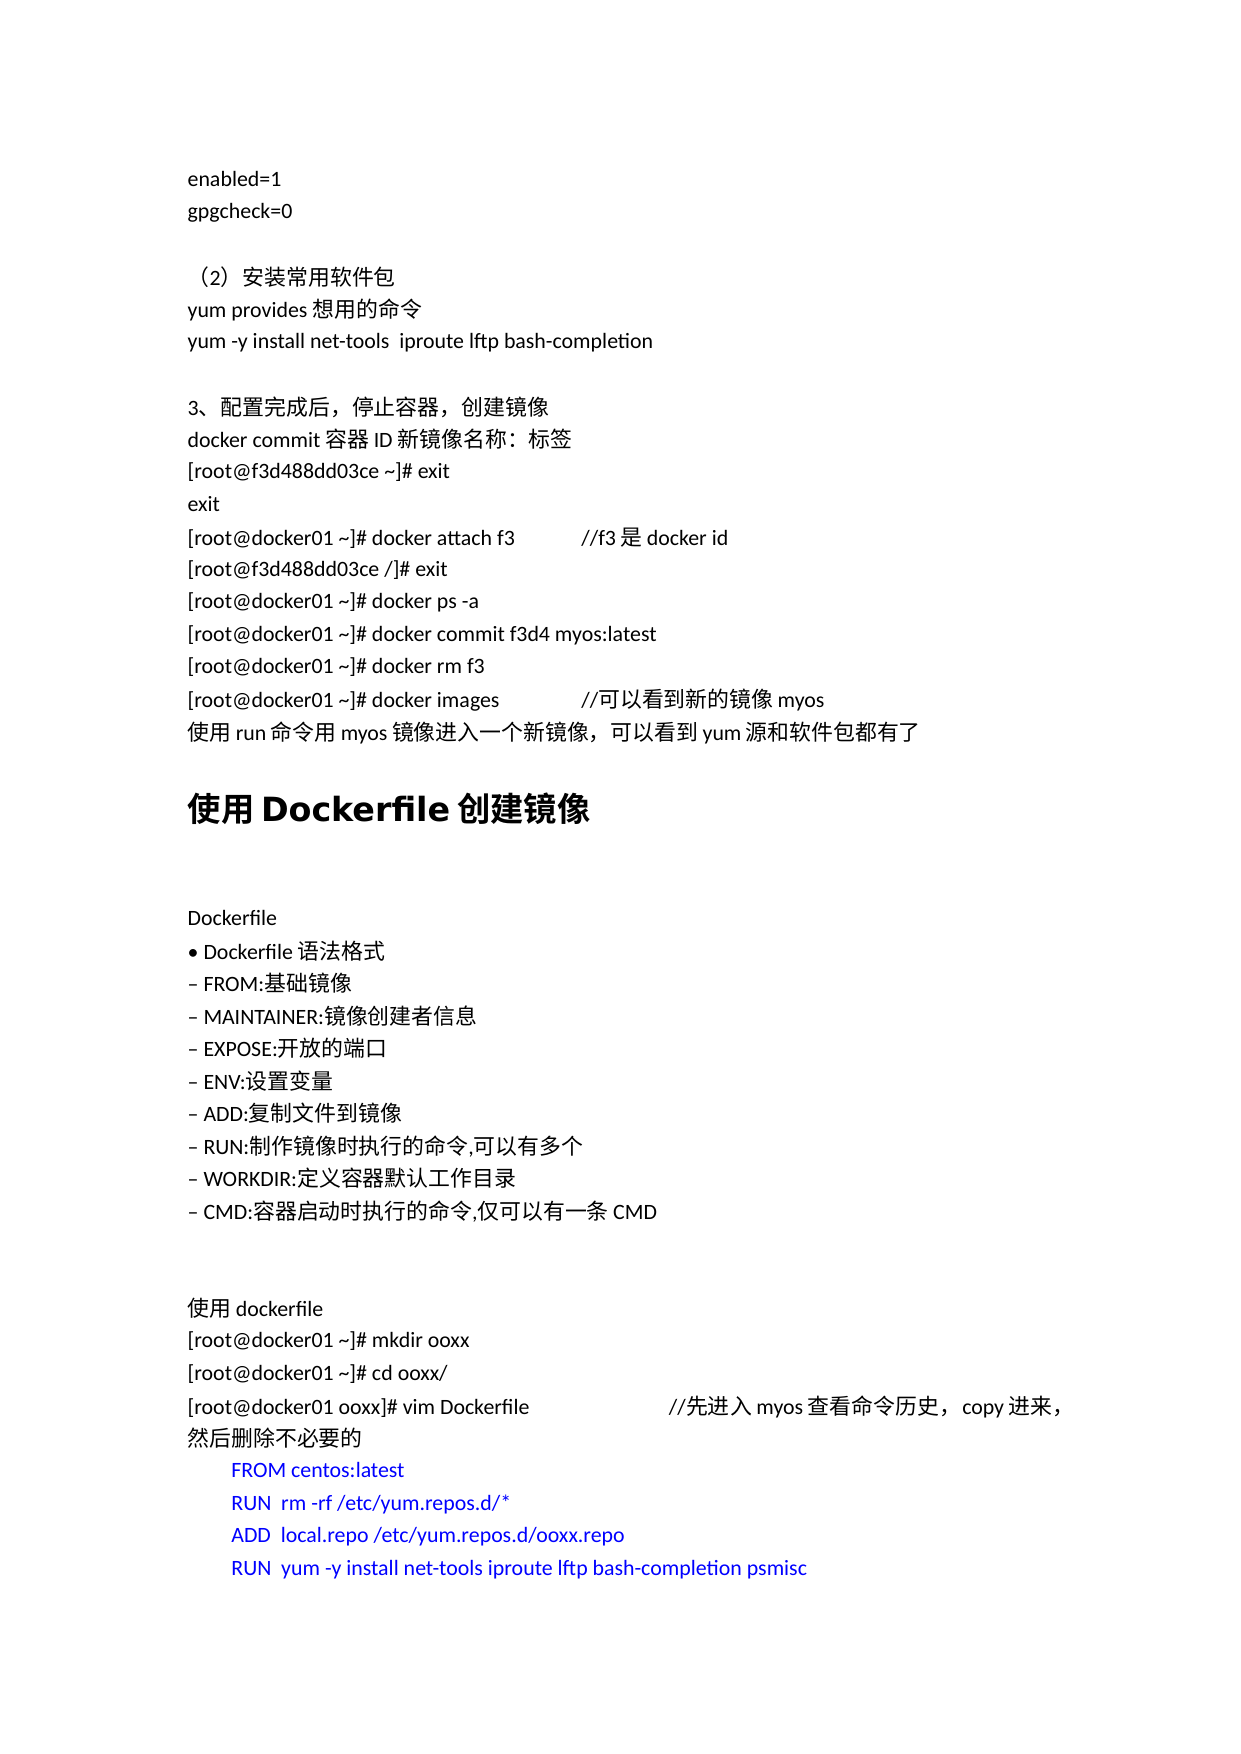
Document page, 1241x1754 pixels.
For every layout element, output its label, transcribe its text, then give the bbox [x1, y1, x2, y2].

text – FROM:基础镜像 [187, 966, 1053, 998]
text • Dockerfile语法格式 [187, 933, 1053, 966]
text – ENV:设置变量 [187, 1063, 1053, 1096]
text （2）安装常用软件包 [187, 259, 1053, 292]
text ADD local.repo /etc/yum.repos.d/ooxx.repo [187, 1518, 1053, 1551]
subtitle 使用Dockerfile创建镜像 [187, 774, 1053, 839]
text yum provides 想用的命令 [187, 292, 1053, 324]
text RUN rm -rf /etc/yum.repos.d/* [187, 1486, 1053, 1518]
text [root@docker01 ~]# docker ps -a [187, 584, 1053, 617]
text gpgcheck=0 [187, 194, 1053, 227]
text RUN yum -y install net-tools iproute lftp bash-completion psmisc [187, 1551, 1053, 1583]
text [root@docker01 ~]# docker images //可以看到新的镜像myos [187, 682, 1053, 714]
text – CMD:容器启动时执行的命令,仅可以有一条CMD [187, 1193, 1053, 1226]
text 使用run命令用myos镜像进入一个新镜像，可以看到yum源和软件包都有了 [187, 714, 1053, 747]
text [root@docker01 ~]# docker commit f3d4 myos:latest [187, 617, 1053, 649]
text FROM centos:latest [187, 1453, 1053, 1486]
text [root@docker01 ooxx]# vim Dockerfile //先进入myos查看命令历史，copy进来，然后删除不必要的 [187, 1388, 1053, 1453]
text [root@f3d488dd03ce ~]# exit [187, 454, 1053, 487]
text – EXPOSE:开放的端口 [187, 1031, 1053, 1063]
text [root@f3d488dd03ce /]# exit [187, 552, 1053, 584]
text [root@docker01 ~]# docker attach f3 //f3是docker id [187, 519, 1053, 552]
text [root@docker01 ~]# docker rm f3 [187, 649, 1053, 682]
text – ADD:复制文件到镜像 [187, 1096, 1053, 1128]
text enabled=1 [187, 162, 1053, 194]
text Dockerfile [187, 901, 1053, 933]
text 3、配置完成后，停止容器，创建镜像 [187, 389, 1053, 422]
text – WORKDIR:定义容器默认工作目录 [187, 1161, 1053, 1193]
text 使用dockerfile [187, 1291, 1053, 1323]
text exit [187, 487, 1053, 519]
text – MAINTAINER:镜像创建者信息 [187, 998, 1053, 1031]
text – RUN:制作镜像时执行的命令,可以有多个 [187, 1128, 1053, 1161]
text yum -y install net-tools iproute lftp bash-completion [187, 324, 1053, 357]
text docker commit 容器ID 新镜像名称：标签 [187, 422, 1053, 454]
text [root@docker01 ~]# mkdir ooxx [187, 1323, 1053, 1356]
text [root@docker01 ~]# cd ooxx/ [187, 1356, 1053, 1388]
